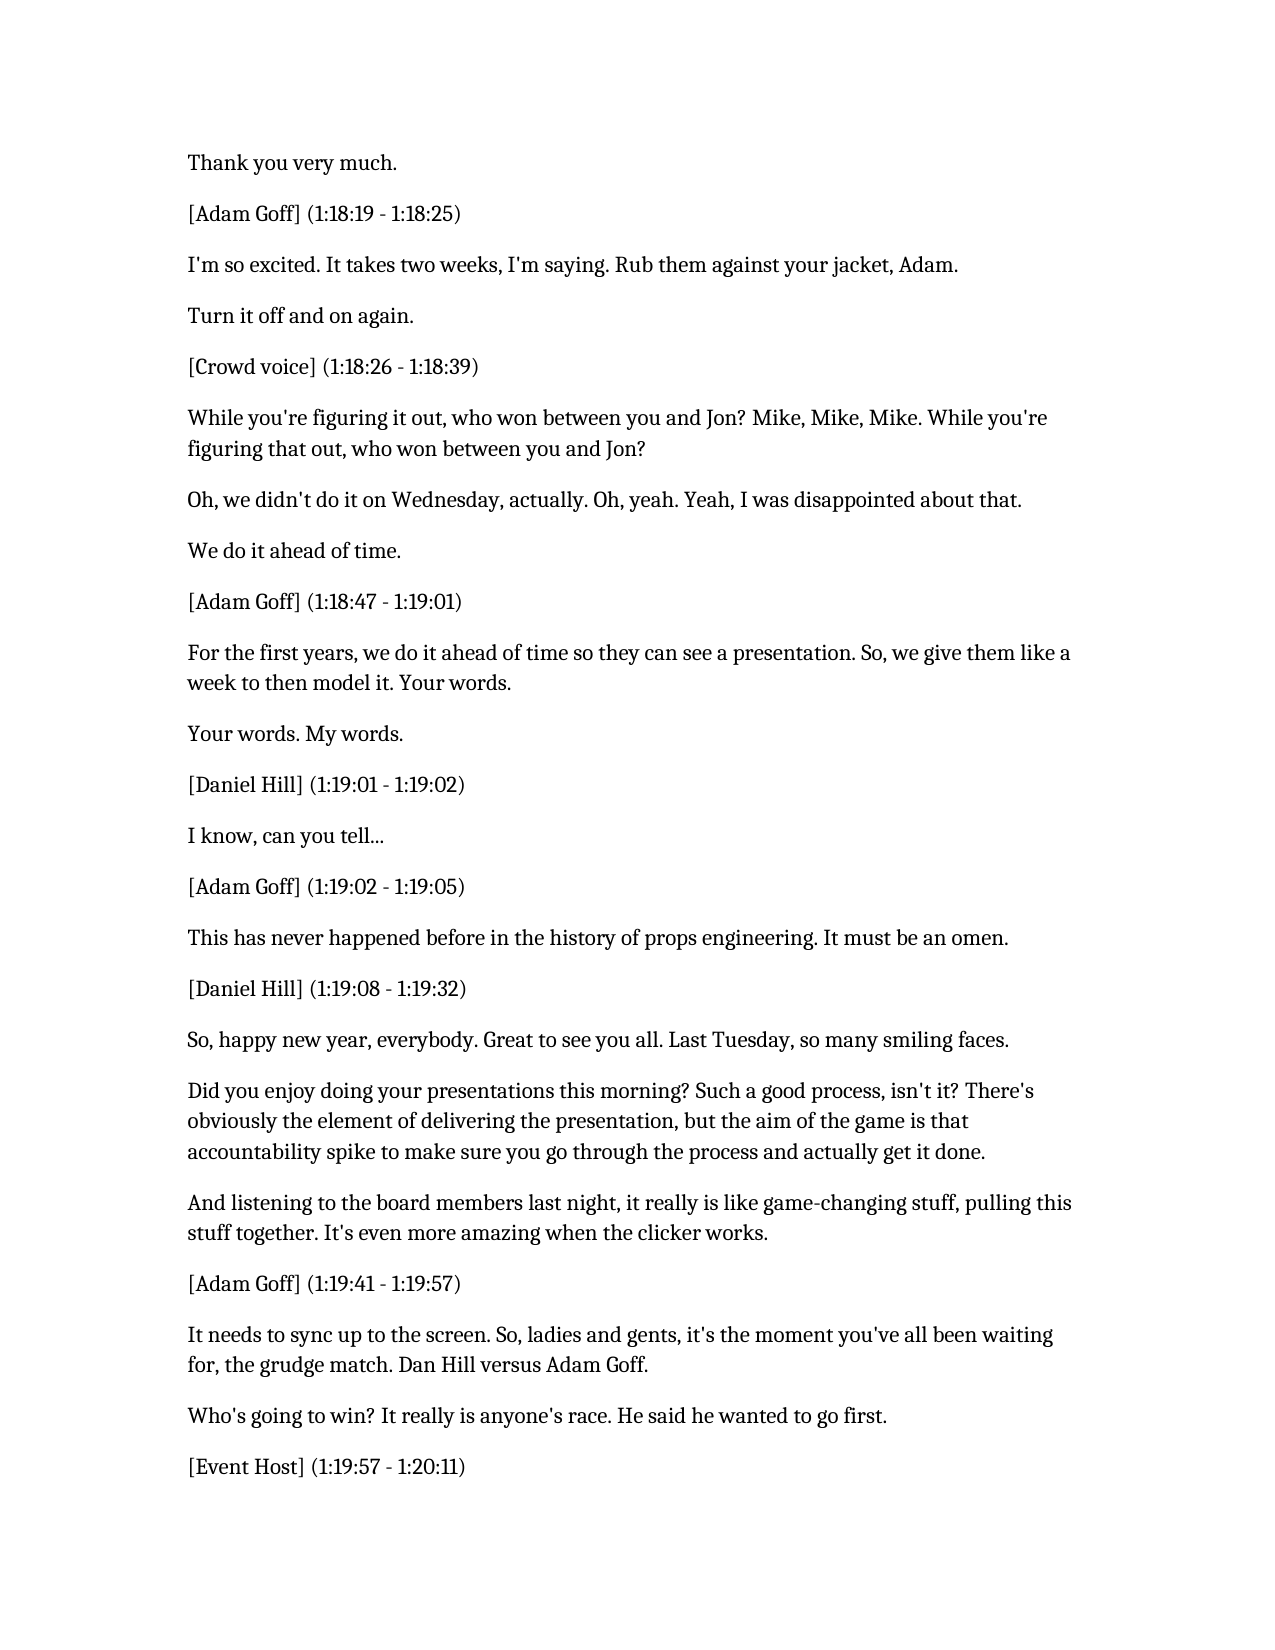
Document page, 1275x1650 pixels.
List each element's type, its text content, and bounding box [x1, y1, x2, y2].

text I know, can you tell... [187, 823, 1087, 849]
text Turn it off and on again. [187, 303, 1087, 329]
text [Adam Goff] (1:19:02 - 1:19:05) [187, 874, 1087, 900]
text This has never happened before in the history of props engineering. It must be an omen. [187, 925, 1087, 951]
text [Daniel Hill] (1:19:08 - 1:19:32) [187, 976, 1087, 1002]
text Thank you very much. [187, 150, 1087, 176]
text For the first years, we do it ahead of time so they can see a presentation. So, we give them like a week to then model it. Your words. [187, 639, 1087, 696]
text While you're figuring it out, who won between you and Jon? Mike, Mike, Mike. While you're figuring that out, who won between you and Jon? [187, 405, 1087, 462]
text Who's going to win? It really is anyone's race. He said he wanted to go first. [187, 1403, 1087, 1429]
text [Event Host] (1:19:57 - 1:20:11) [187, 1454, 1087, 1481]
text We do it ahead of time. [187, 537, 1087, 564]
text [Daniel Hill] (1:19:01 - 1:19:02) [187, 772, 1087, 798]
text Your words. My words. [187, 721, 1087, 747]
text [Crowd voice] (1:18:26 - 1:18:39) [187, 354, 1087, 381]
text Did you enjoy doing your presentations this morning? Such a good process, isn't it? There's obviously the element of delivering the presentation, but the aim of the game is that accountability spike to make sure you go through the process and actually get it done. [187, 1078, 1087, 1165]
text Oh, we didn't do it on Wednesday, actually. Oh, yeah. Yeah, I was disappointed about that. [187, 486, 1087, 513]
text And listening to the board members last night, it really is like game-changing stuff, pulling this stuff together. It's even more amazing when the clicker works. [187, 1189, 1087, 1246]
text [Adam Goff] (1:19:41 - 1:19:57) [187, 1271, 1087, 1297]
text It needs to sync up to the screen. So, ladies and gents, it's the moment you've all been waiting for, the grudge match. Dan Hill versus Adam Goff. [187, 1322, 1087, 1378]
text I'm so excited. It takes two weeks, I'm saying. Rub them against your jacket, Adam. [187, 252, 1087, 278]
text [Adam Goff] (1:18:19 - 1:18:25) [187, 201, 1087, 227]
text So, happy new year, everybody. Great to see you all. Last Tuesday, so many smiling faces. [187, 1027, 1087, 1053]
text [Adam Goff] (1:18:47 - 1:19:01) [187, 588, 1087, 615]
